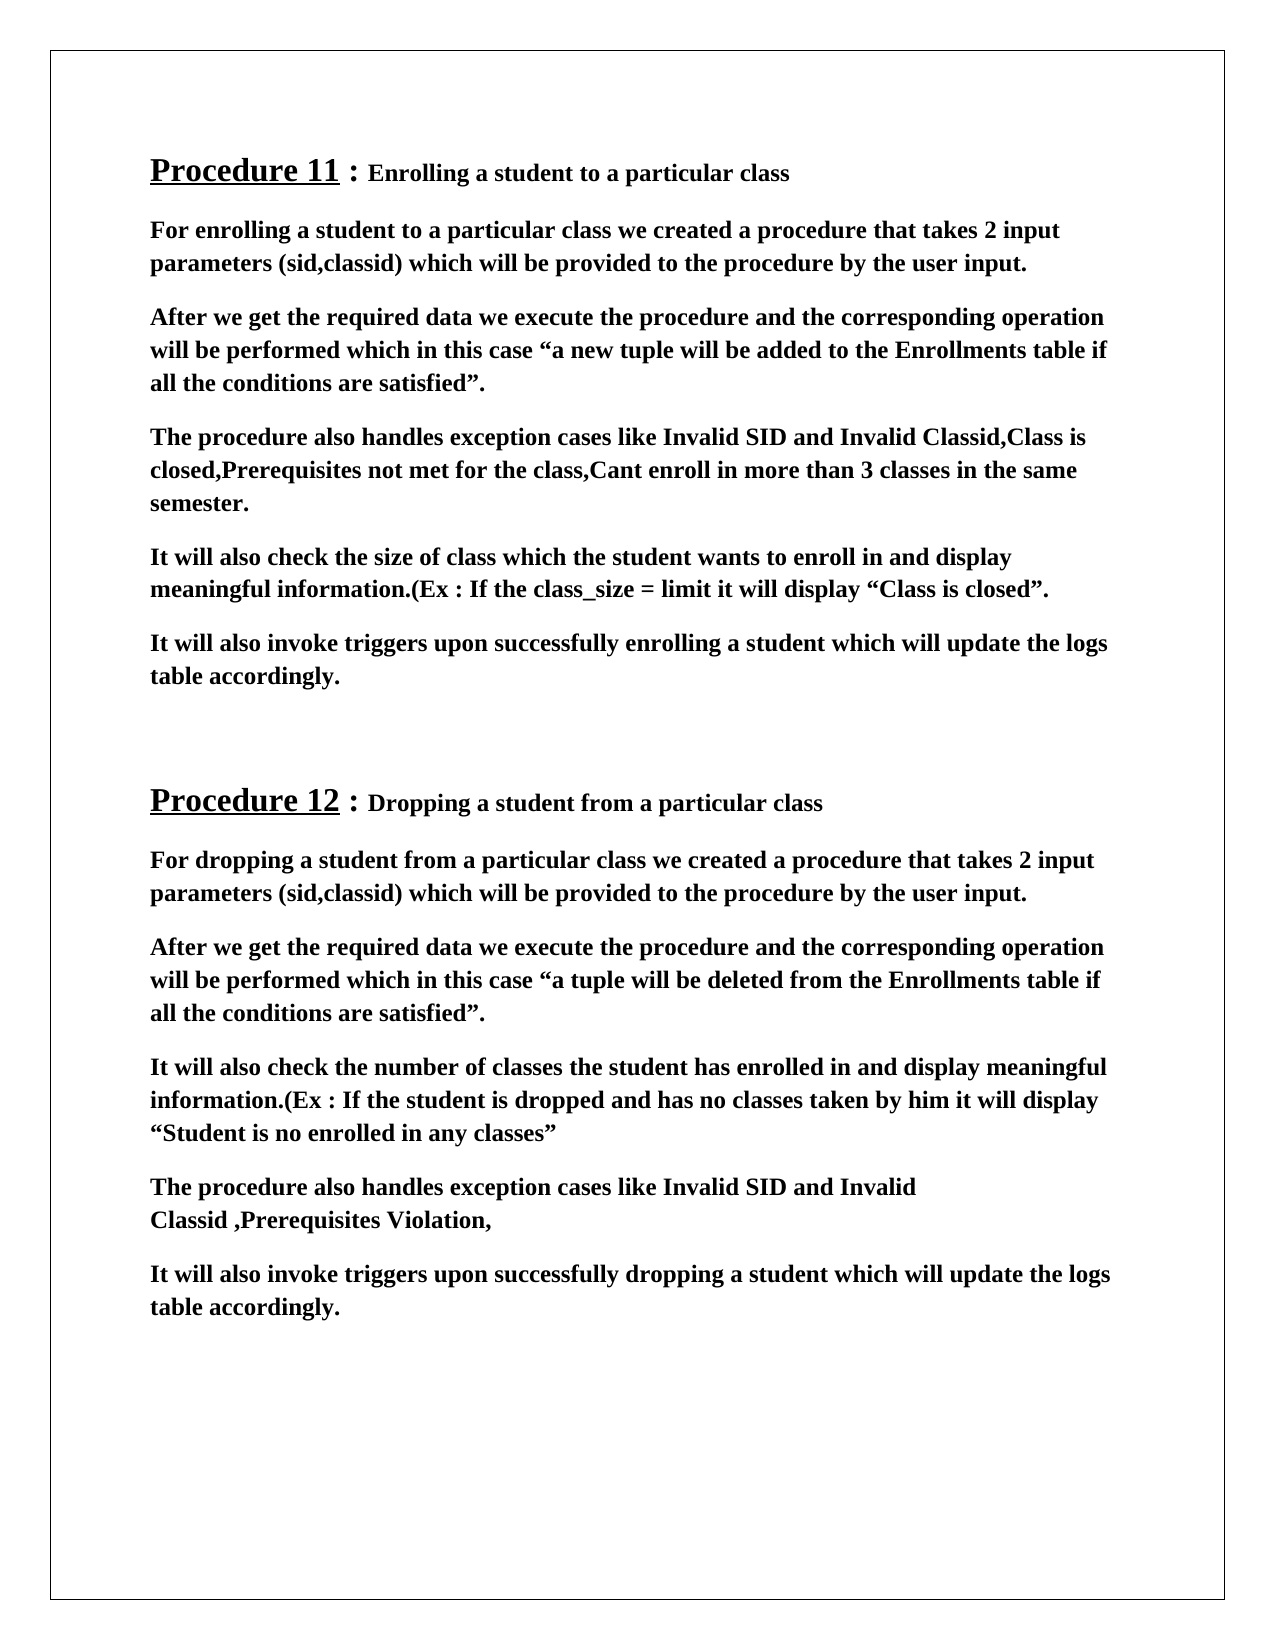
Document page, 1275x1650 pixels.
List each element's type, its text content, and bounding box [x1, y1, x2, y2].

text Procedure 12 : Dropping a student from a particular class [150, 780, 1125, 818]
text Procedure 11 : Enrolling a student to a particular class [150, 150, 1125, 188]
text The procedure also handles exception cases like Invalid SID and Invalid Classid,Class is closed,Prerequisites not met for the class,Cant enroll in more than 3 classes in the same semester. [150, 422, 1125, 516]
text After we get the required data we execute the procedure and the corresponding operation will be performed which in this case “a tuple will be deleted from the Enrollments table if all the conditions are satisfied”. [150, 932, 1125, 1027]
text The procedure also handles exception cases like Invalid SID and Invalid Classid ,Prerequisites Violation, [150, 1172, 1125, 1233]
text For enrolling a student to a particular class we created a procedure that takes 2 input parameters (sid,classid) which will be provided to the procedure by the user input. [150, 215, 1125, 277]
text It will also check the size of class which the student wants to enroll in and display meaningful information.(Ex : If the class_size = limit it will display “Class is closed”. [150, 542, 1125, 603]
text For dropping a student from a particular class we created a procedure that takes 2 input parameters (sid,classid) which will be provided to the procedure by the user input. [150, 845, 1125, 907]
text It will also check the number of classes the student has enrolled in and display meaningful information.(Ex : If the student is dropped and has no classes taken by him it will display “Student is no enrolled in any classes” [150, 1052, 1125, 1147]
text It will also invoke triggers upon successfully enrolling a student which will update the logs table accordingly. [150, 628, 1125, 690]
text It will also invoke triggers upon successfully dropping a student which will update the logs table accordingly. [150, 1259, 1125, 1320]
text After we get the required data we execute the procedure and the corresponding operation will be performed which in this case “a new tuple will be added to the Enrollments table if all the conditions are satisfied”. [150, 302, 1125, 397]
